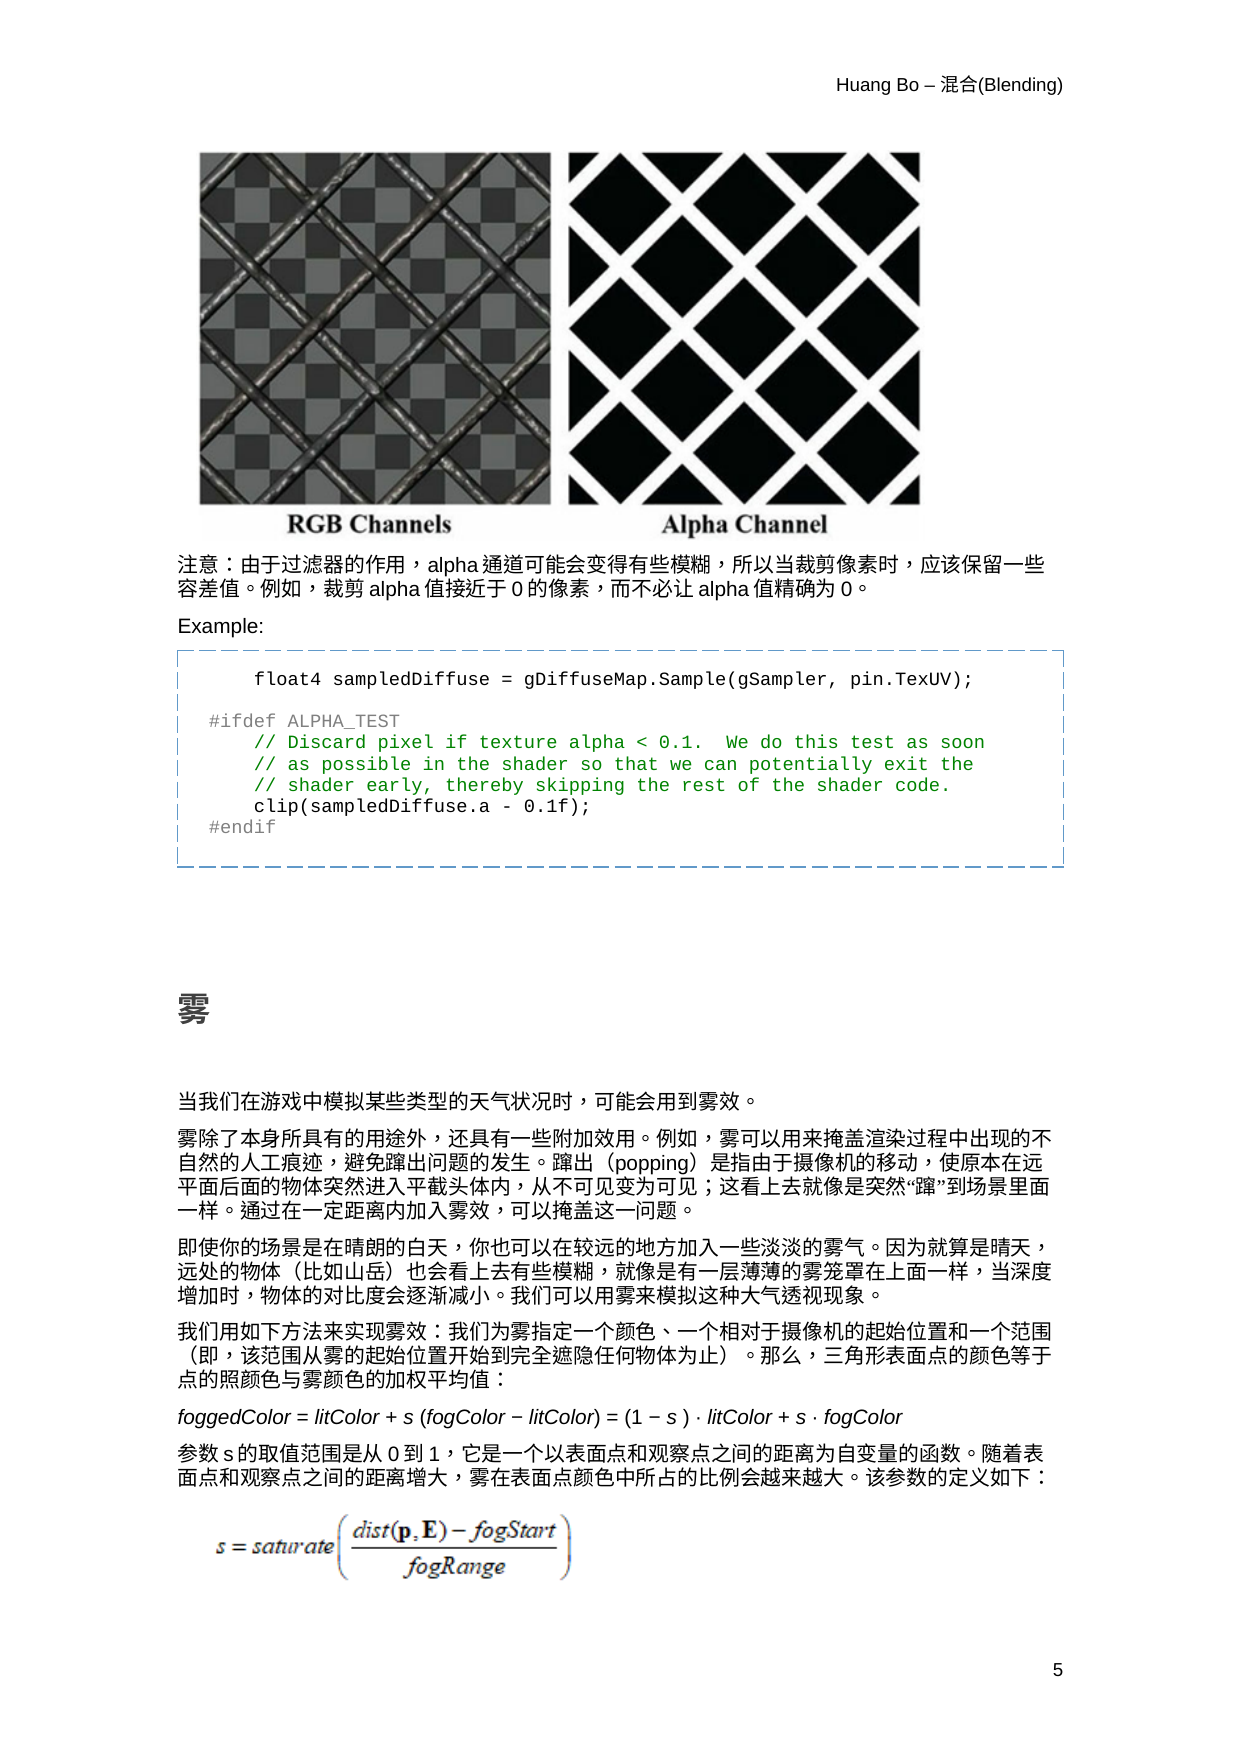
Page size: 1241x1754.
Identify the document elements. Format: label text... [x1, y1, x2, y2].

text 当我们在游戏中模拟某些类型的天气状况时，可能会用到雾效。 [177, 1090, 1063, 1114]
text 我们用如下方法来实现雾效：我们为雾指定一个颜色、一个相对于摄像机的起始位置和一个范围（即，该范围从雾的起始位置开始到完全遮隐任何物体为止）。那么，三角形表面点的颜色等于点的照颜色与雾颜色的加权平均值： [177, 1320, 1063, 1392]
text 注意：由于过滤器的作用，alpha通道可能会变得有些模糊，所以当裁剪像素时，应该保留一些容差值。例如，裁剪alpha值接近于0的像素，而不必让alpha值精确为0。 [177, 553, 1063, 601]
picture [201, 1502, 576, 1596]
picture [196, 150, 925, 541]
text 参数s的取值范围是从0到1，它是一个以表面点和观察点之间的距离为自变量的函数。随着表面点和观察点之间的距离增大，雾在表面点颜色中所占的比例会越来越大。该参数的定义如下： [177, 1441, 1063, 1490]
subtitle 雾 [177, 990, 1063, 1029]
text 雾除了本身所具有的用途外，还具有一些附加效用。例如，雾可以用来掩盖渲染过程中出现的不自然的人工痕迹，避免蹿出问题的发生。蹿出（popping）是指由于摄像机的移动，使原本在远平面后面的物体突然进入平截头体内，从不可见变为可见；这看上去就像是突然“蹿”到场景里面一样。通过在一定距离内加入雾效，可以掩盖这一问题。 [177, 1127, 1063, 1223]
text Example: [177, 614, 1063, 638]
text 即使你的场景是在晴朗的白天，你也可以在较远的地方加入一些淡淡的雾气。因为就算是晴天，远处的物体（比如山岳）也会看上去有些模糊，就像是有一层薄薄的雾笼罩在上面一样，当深度增加时，物体的对比度会逐渐减小。我们可以用雾来模拟这种大气透视现象。 [177, 1236, 1063, 1308]
text foggedColor = litColor + s (fogColor − litColor) = (1 − s ) ∙ litColor + s ∙ fogColor [177, 1405, 1063, 1429]
table_header float4 sampledDiffuse = gDiffuseMap.Sample(gSampler, pin.TexUV); #ifdef ALPHA_TEST // Discard pixel if texture alpha < 0.1. We do this test as soon // as possible in the shader so that we can potentially exit the // shader early, thereby skipping the rest of the shader code. clip(sampledDiffuse.a - 0.1f); #endif [178, 650, 1063, 866]
